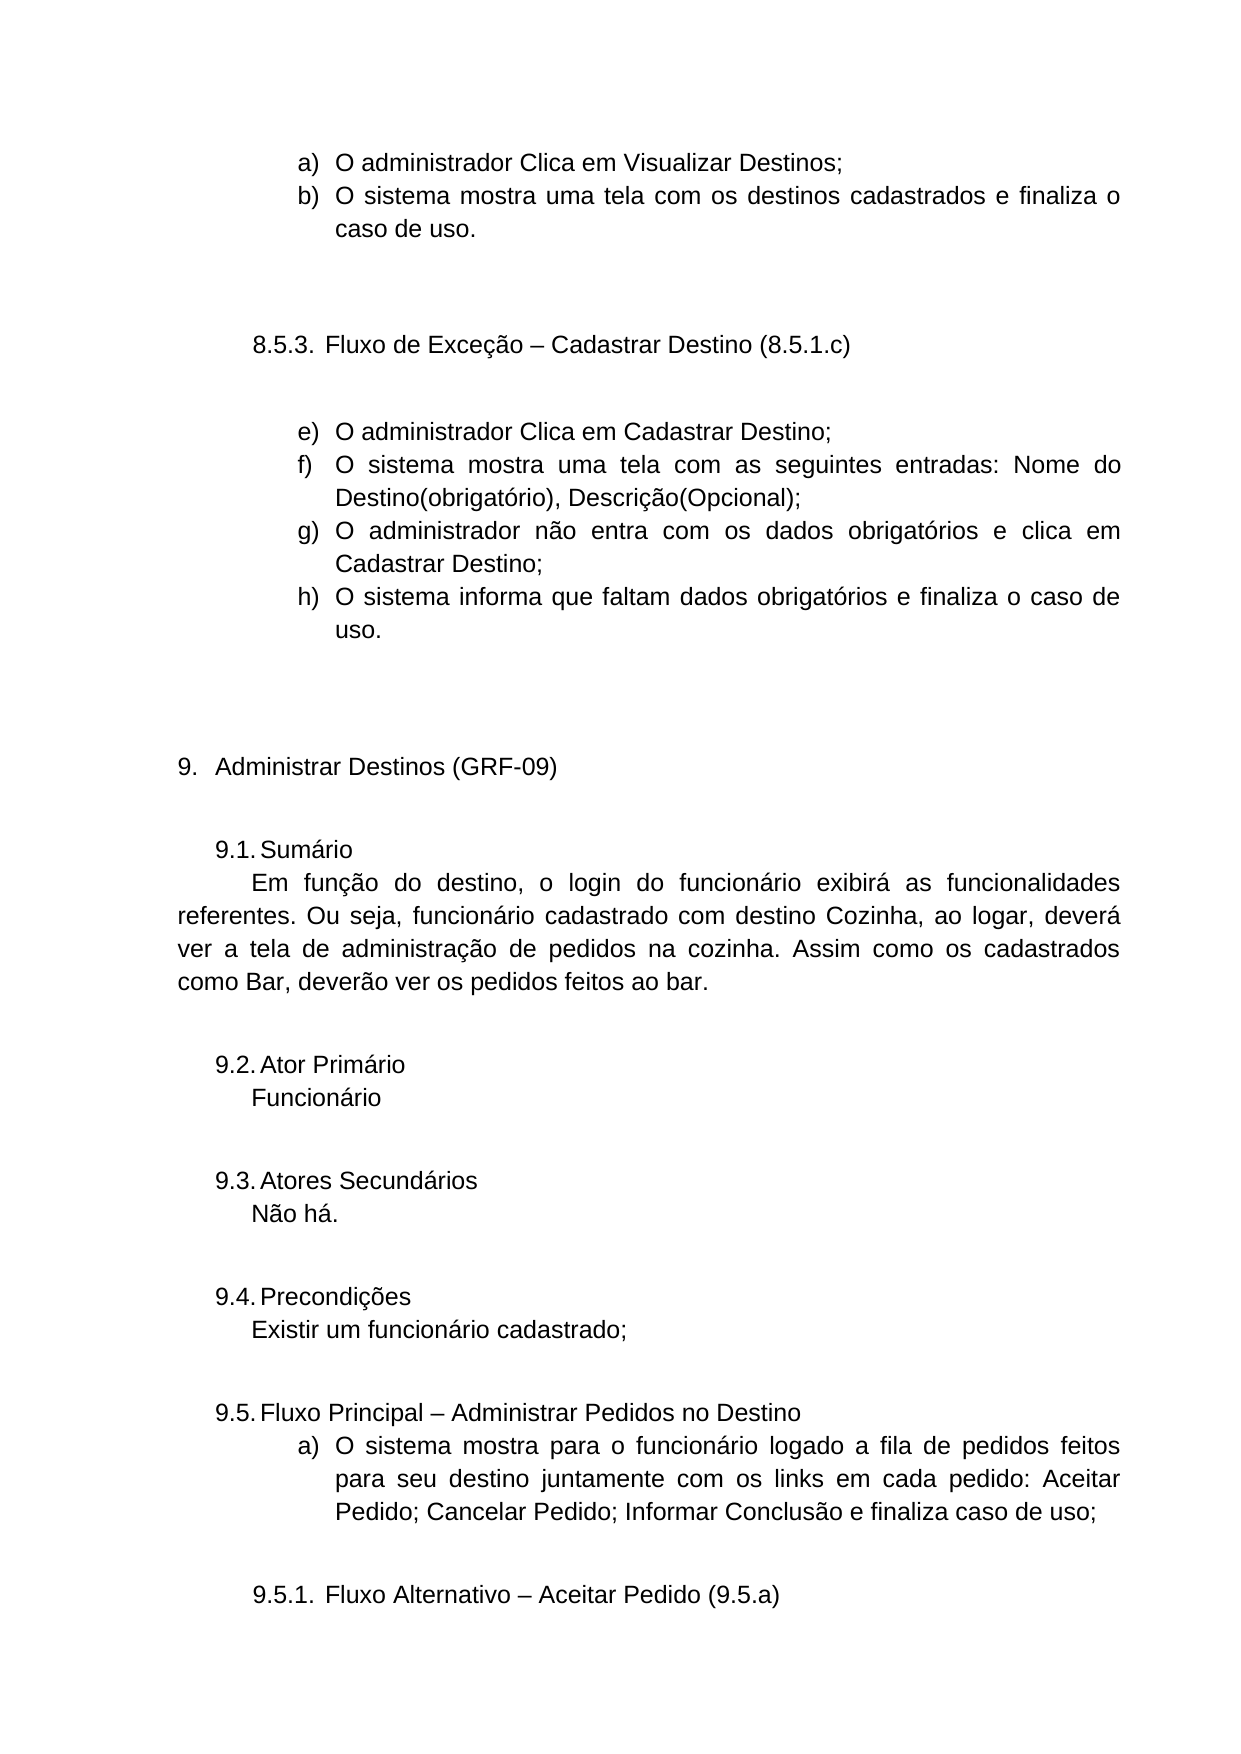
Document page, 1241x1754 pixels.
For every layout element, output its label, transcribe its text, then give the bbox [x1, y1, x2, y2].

text Em função do destino, o login do funcionário exibirá as funcionalidades referentes. Ou seja, funcionário cadastrado com destino Cozinha, ao logar, deverá ver a tela de administração de pedidos na cozinha. Assim como os cadastrados como Bar, deverão ver os pedidos feitos ao bar. [177, 868, 1122, 995]
list O administrador não entra com os dados obrigatórios e clica em Cadastrar Destino; [297, 516, 1122, 577]
list Sumário [215, 834, 1122, 863]
list O sistema mostra uma tela com os destinos cadastrados e finaliza o caso de uso. [297, 181, 1122, 242]
list O sistema informa que faltam dados obrigatórios e finaliza o caso de uso. [297, 582, 1122, 643]
list O administrador Clica em Visualizar Destinos; [297, 148, 1122, 176]
text Funcionário [177, 1083, 1122, 1111]
list Fluxo de Exceção – Cadastrar Destino (8.5.1.c) [252, 330, 1122, 358]
text Não há. [177, 1199, 1122, 1227]
text Existir um funcionário cadastrado; [177, 1315, 1122, 1343]
list Fluxo Principal – Administrar Pedidos no Destino [215, 1398, 1122, 1427]
list Precondições [215, 1282, 1122, 1311]
list Atores Secundários [215, 1166, 1122, 1194]
list O sistema mostra uma tela com as seguintes entradas: Nome do Destino(obrigatório), Descrição(Opcional); [297, 449, 1122, 511]
list Fluxo Alternativo – Aceitar Pedido (9.5.a) [252, 1580, 1122, 1609]
list Ator Primário [215, 1050, 1122, 1078]
text Administrar Destinos (GRF-09) [177, 752, 1122, 780]
list O administrador Clica em Cadastrar Destino; [297, 417, 1122, 445]
list O sistema mostra para o funcionário logado a fila de pedidos feitos para seu destino juntamente com os links em cada pedido: Aceitar Pedido; Cancelar Pedido; Informar Conclusão e finaliza caso de uso; [297, 1431, 1122, 1526]
